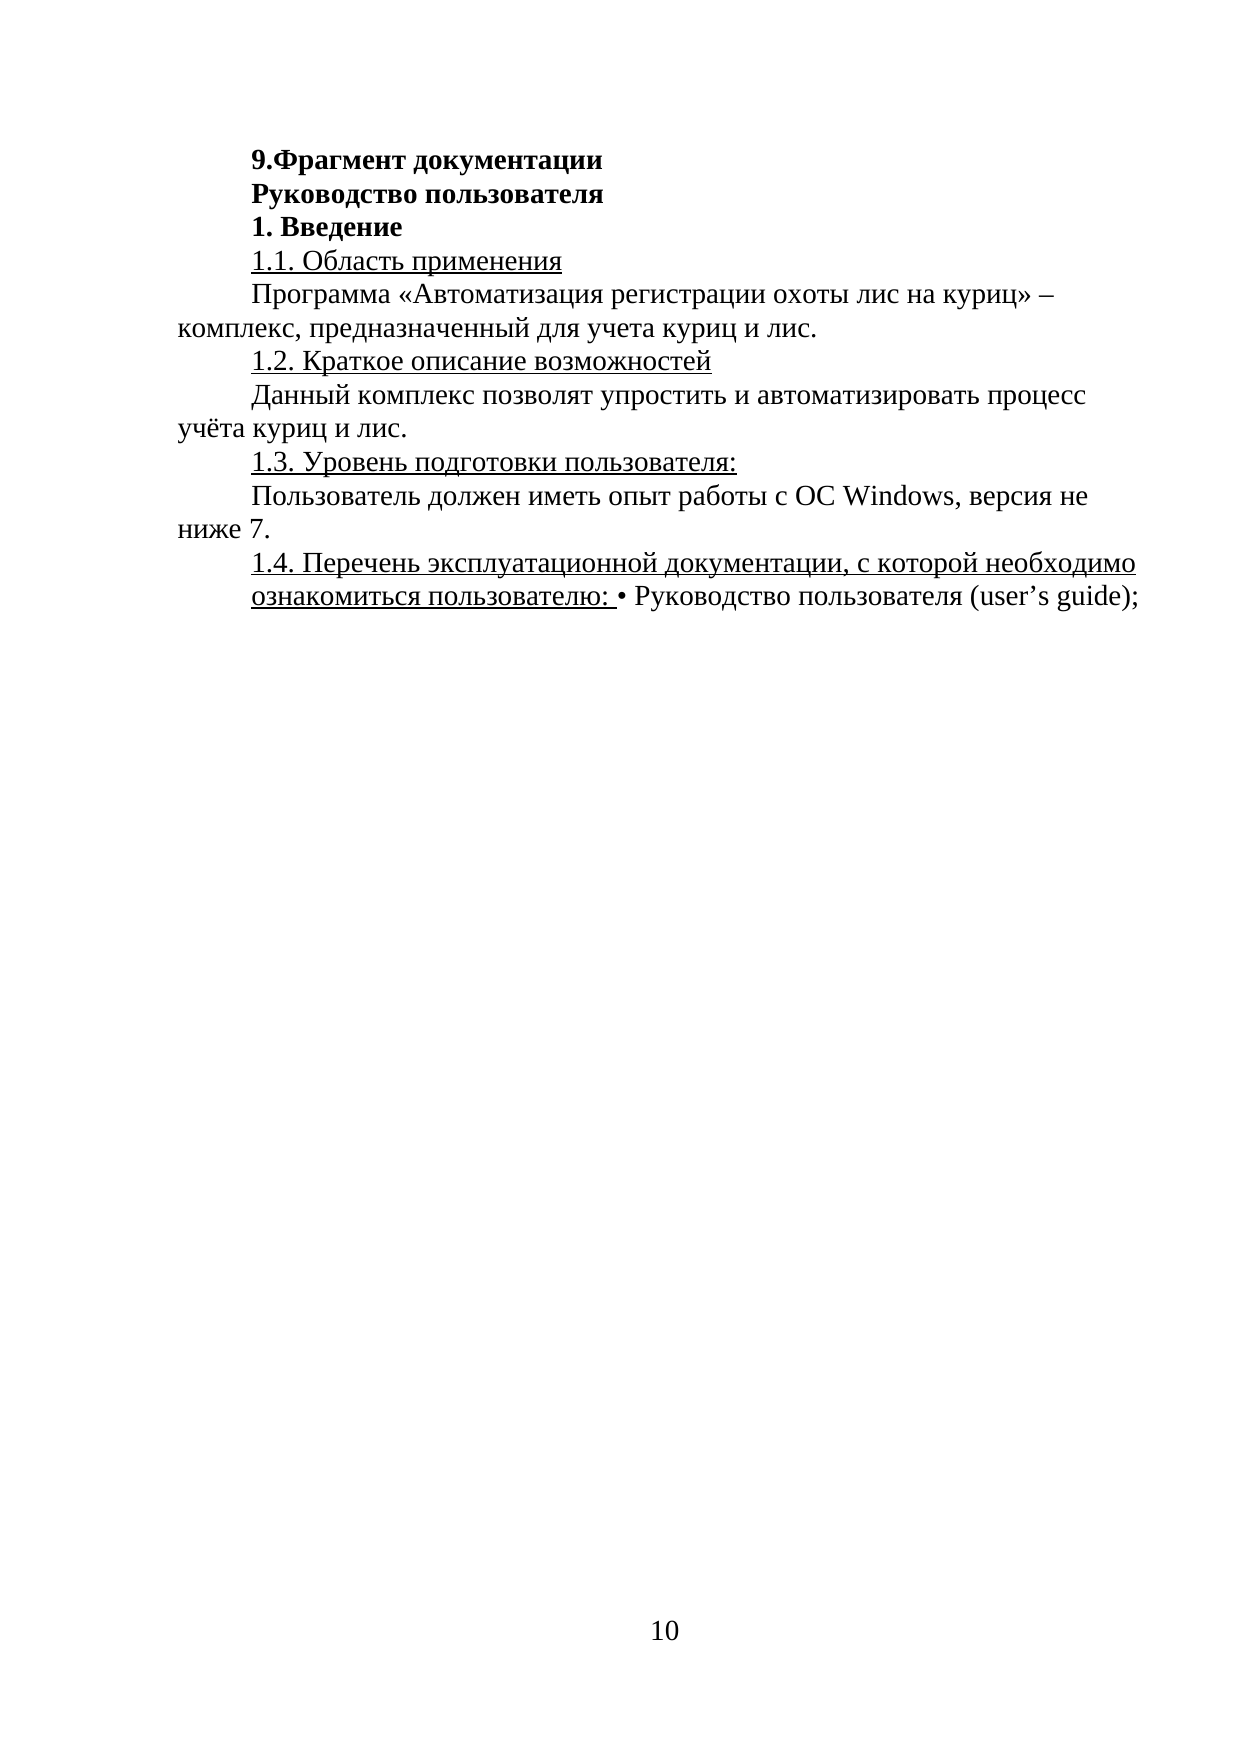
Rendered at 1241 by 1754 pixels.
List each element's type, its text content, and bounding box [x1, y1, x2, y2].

text 1.2. Краткое описание возможностей [177, 343, 1152, 377]
text Руководство пользователя [177, 176, 1152, 209]
text 1. Введение [177, 209, 1152, 243]
subtitle 9.Фрагмент документации [177, 142, 1152, 176]
text 1.4. Перечень эксплуатационной документации, с которой необходимо [177, 545, 1152, 578]
text 1.3. Уровень подготовки пользователя: [177, 444, 1152, 478]
text Пользователь должен иметь опыт работы с ОС Windows, версия не ниже 7. [177, 478, 1152, 545]
text 1.1. Область применения [177, 243, 1152, 276]
text Программа «Автоматизация регистрации охоты лис на куриц» – комплекс, предназначенный для учета куриц и лис. [177, 276, 1152, 343]
text ознакомиться пользователю: • Руководство пользователя (user’s guide); [177, 578, 1152, 612]
text Данный комплекс позволят упростить и автоматизировать процесс учёта куриц и лис. [177, 377, 1152, 444]
